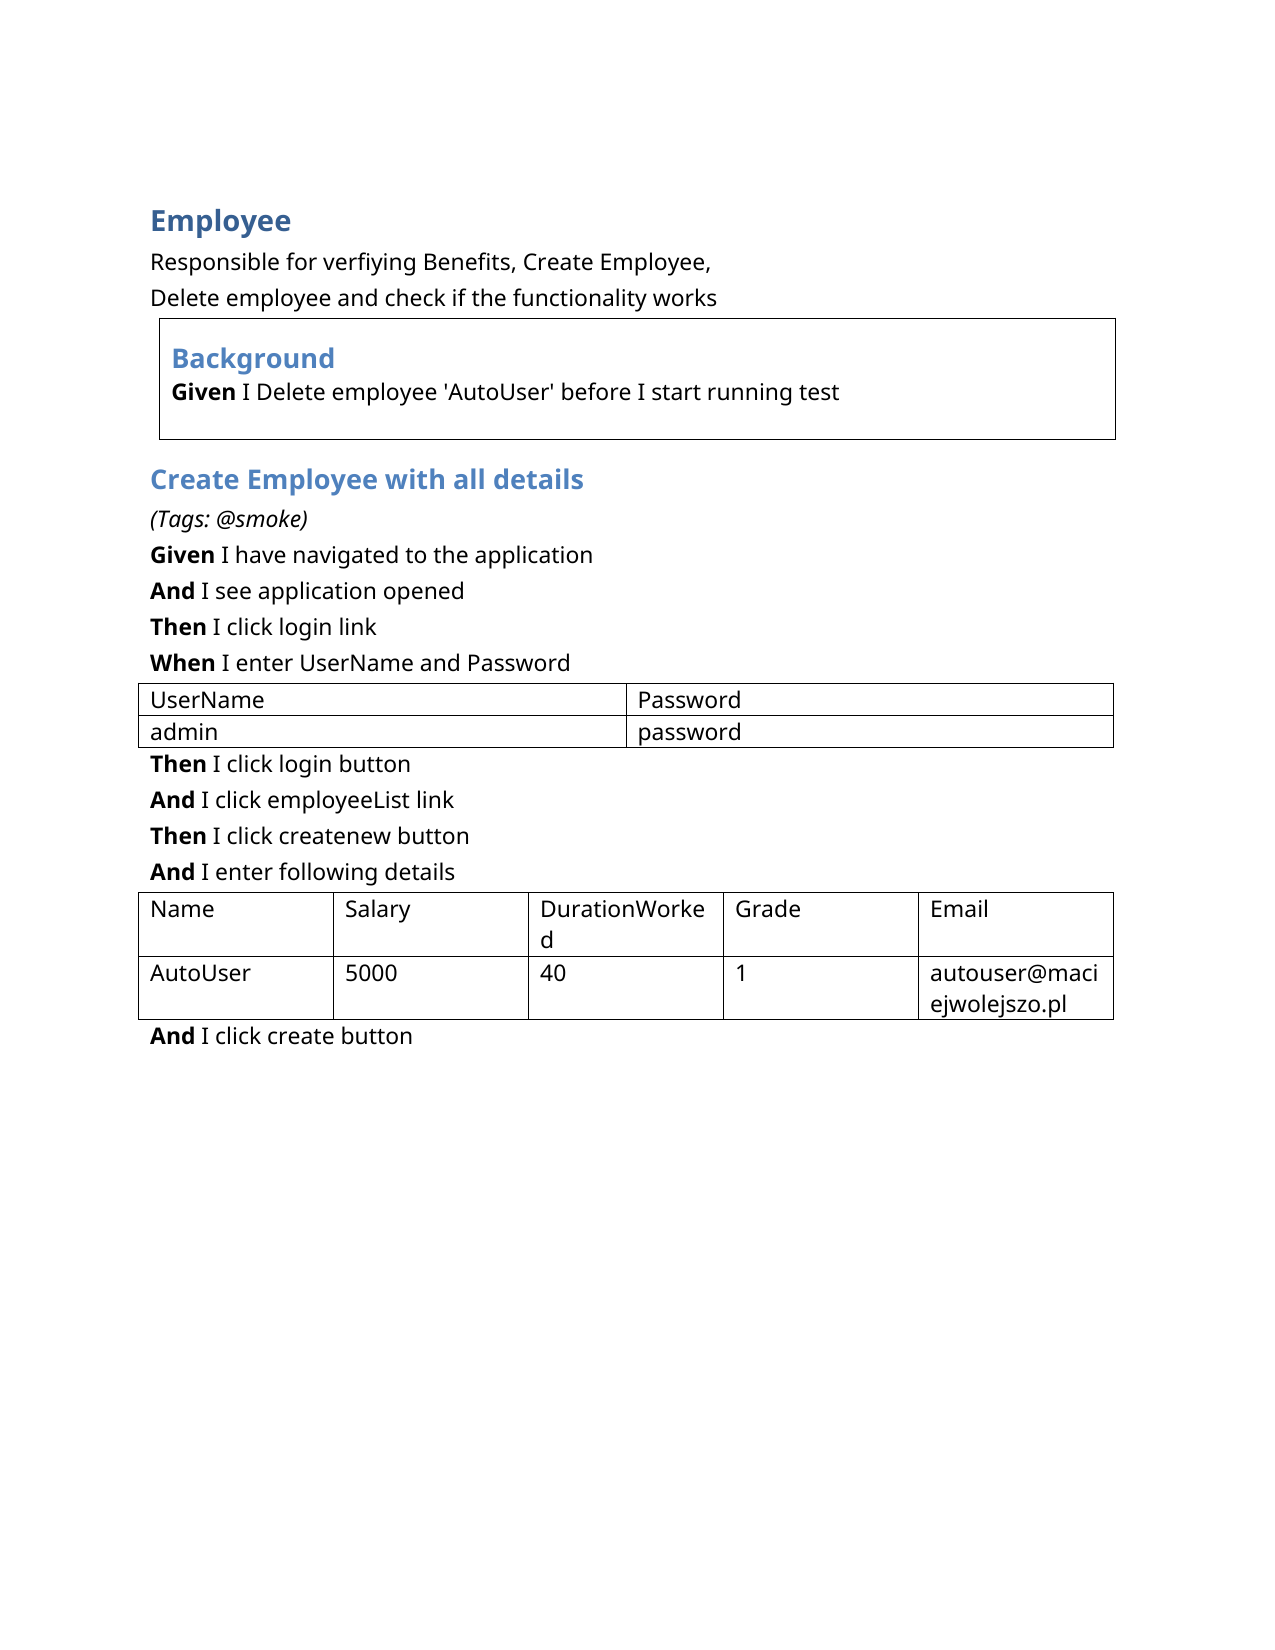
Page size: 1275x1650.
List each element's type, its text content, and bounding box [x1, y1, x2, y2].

text Then I click login button [150, 748, 1125, 779]
text Then I click login link [150, 611, 1125, 642]
table_cell 5000 [334, 957, 528, 1019]
text And I see application opened [150, 575, 1125, 606]
table_header Salary [334, 893, 528, 956]
table_cell AutoUser [139, 957, 333, 1019]
table_cell admin [139, 716, 626, 747]
text And I click create button [150, 1020, 1125, 1051]
text And I enter following details [150, 856, 1125, 887]
text Given I have navigated to the application [150, 539, 1125, 570]
text Delete employee and check if the functionality works [150, 282, 1125, 313]
table_header Grade [724, 893, 918, 956]
table_header Email [919, 893, 1113, 956]
table_cell autouser@maciejwolejszo.pl [919, 957, 1113, 1019]
text Responsible for verfiying Benefits, Create Employee, [150, 246, 1125, 277]
table_header UserName [139, 684, 626, 715]
subtitle Employee [150, 200, 1125, 240]
text (Tags: @smoke) [150, 503, 1125, 534]
text And I click employeeList link [150, 784, 1125, 816]
table_header Background Given I Delete employee 'AutoUser' before I start running test [160, 319, 1115, 439]
table_header Password [627, 684, 1113, 715]
table_header Name [139, 893, 333, 956]
table_cell password [627, 716, 1113, 747]
subtitle Create Employee with all details [150, 461, 1125, 497]
table_header DurationWorked [529, 893, 723, 956]
table_cell 1 [724, 957, 918, 1019]
text Then I click createnew button [150, 820, 1125, 851]
table_cell 40 [529, 957, 723, 1019]
text When I enter UserName and Password [150, 647, 1125, 678]
